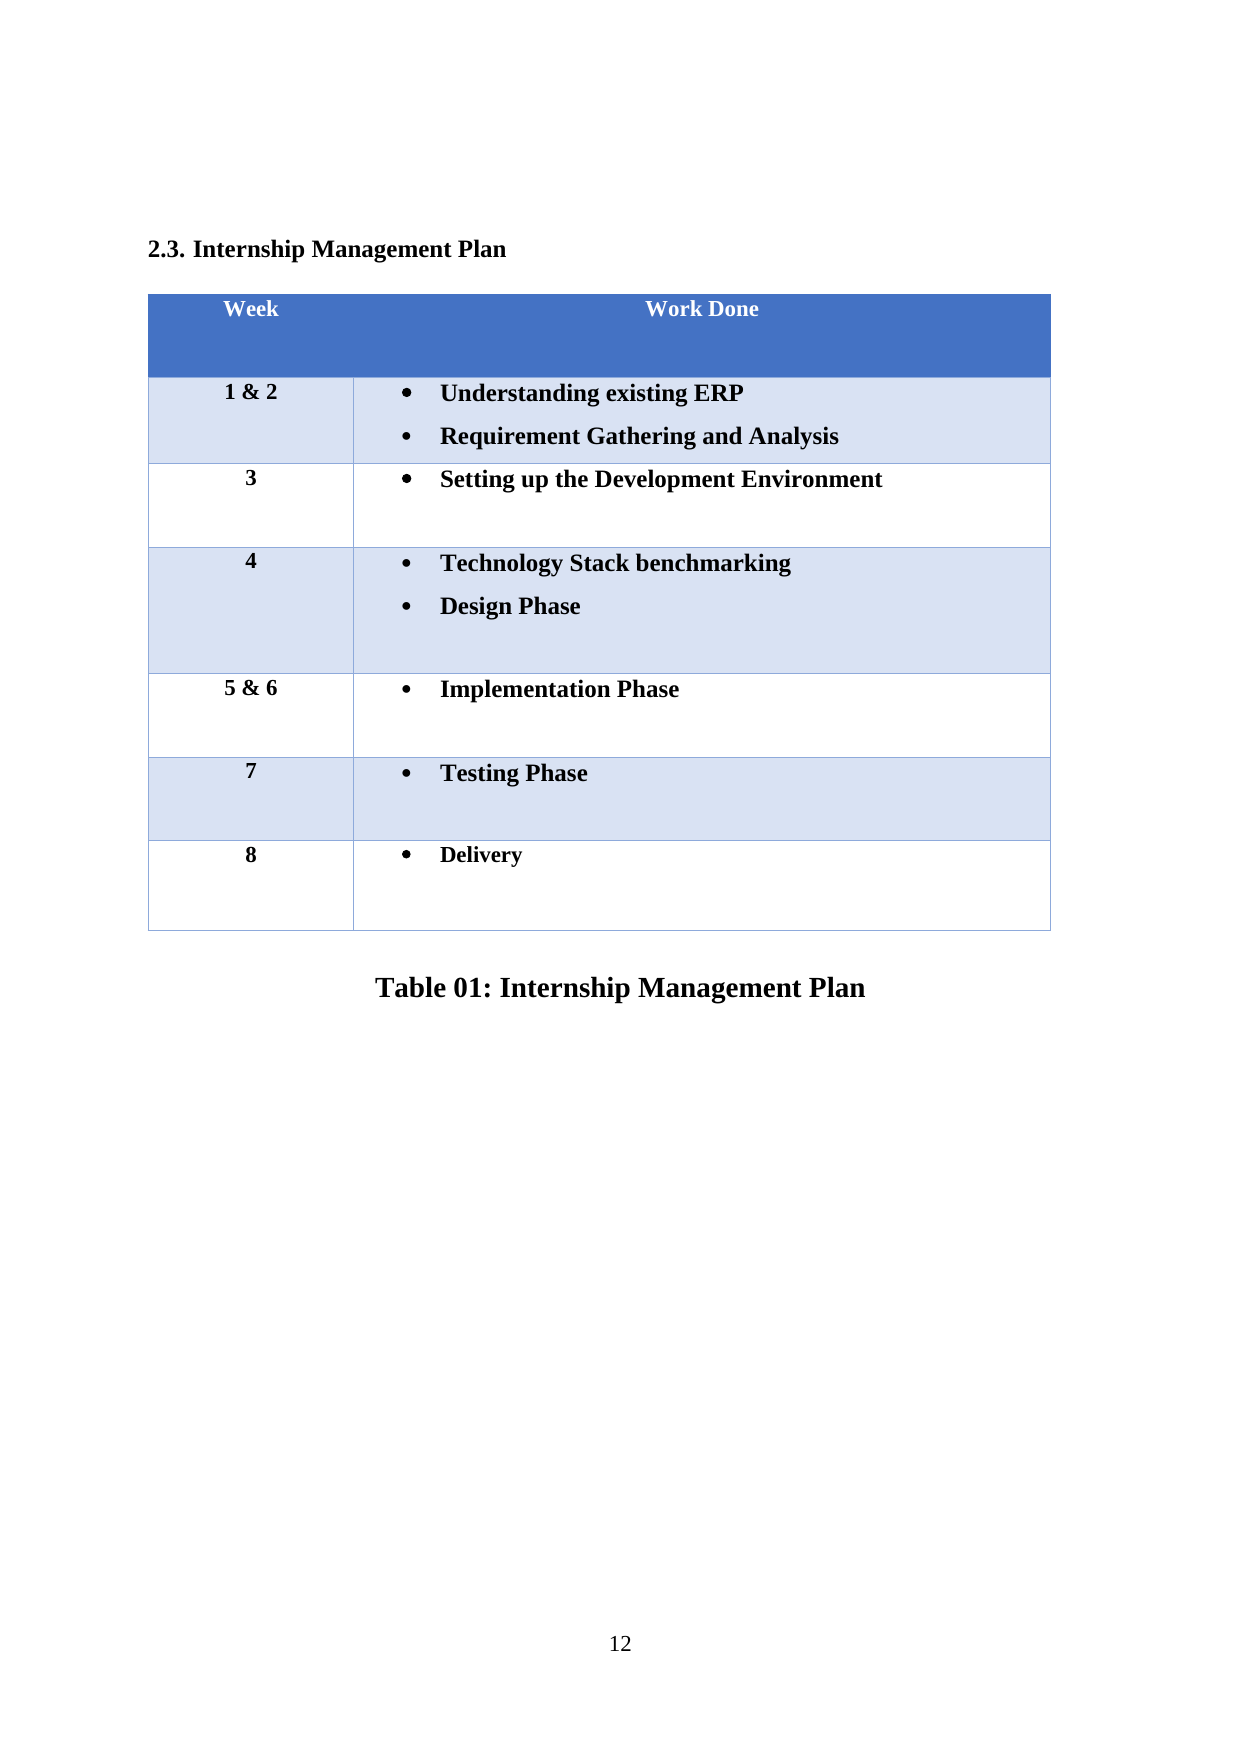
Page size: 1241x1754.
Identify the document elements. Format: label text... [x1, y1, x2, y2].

table_cell Implementation Phase [354, 674, 1050, 757]
table_cell 7 [149, 758, 353, 840]
table_cell Technology Stack benchmarking Design Phase [354, 548, 1050, 673]
list Internship Management Plan [148, 234, 1093, 263]
table_header Work Done [354, 295, 1050, 377]
text Table 01: Internship Management Plan [148, 970, 1093, 1004]
table_header Week [149, 295, 353, 377]
table_cell 8 [149, 841, 353, 930]
table_cell Setting up the Development Environment [354, 464, 1050, 547]
table_cell 3 [149, 464, 353, 547]
table_cell Testing Phase [354, 758, 1050, 840]
table_cell Understanding existing ERP Requirement Gathering and Analysis [354, 378, 1050, 463]
table_cell 1 & 2 [149, 378, 353, 463]
table_cell 4 [149, 548, 353, 673]
table_cell 5 & 6 [149, 674, 353, 757]
table_cell Delivery [354, 841, 1050, 930]
